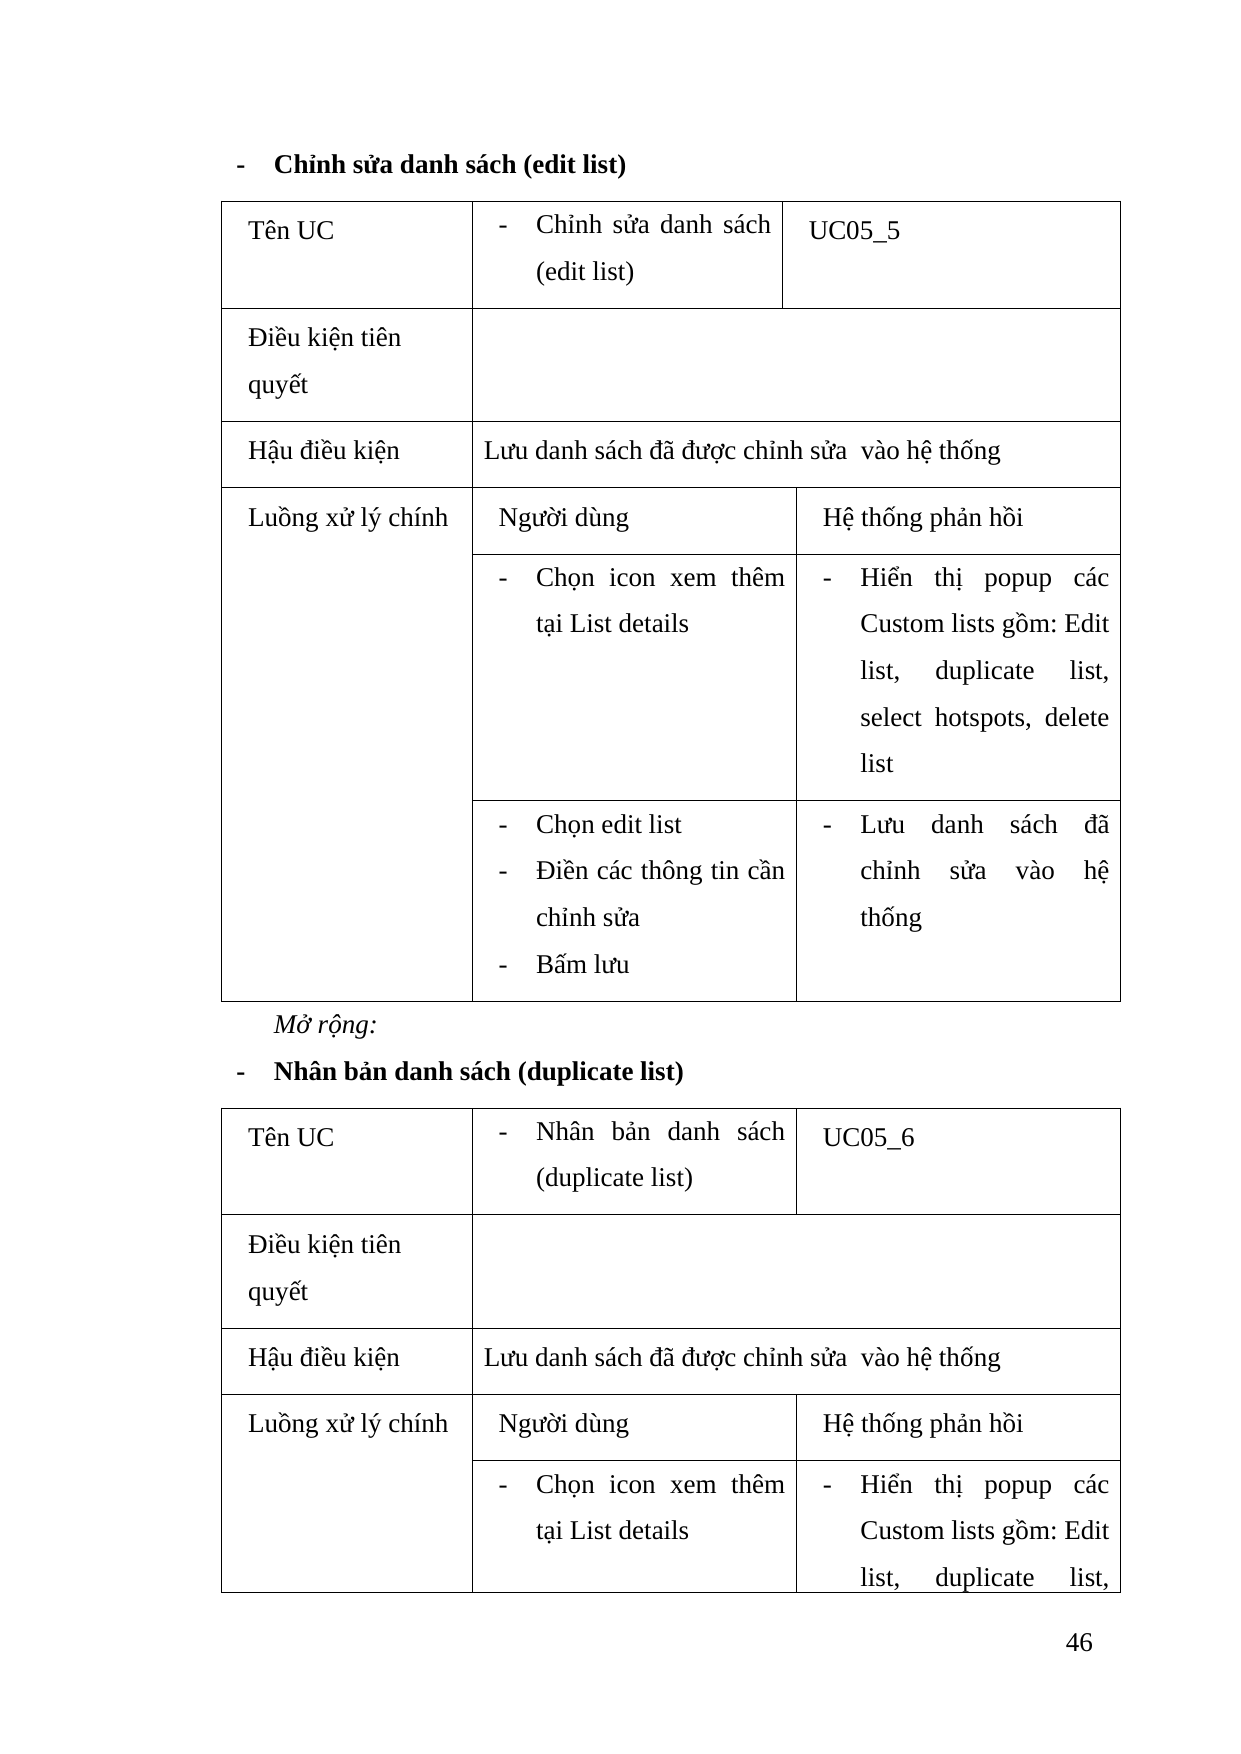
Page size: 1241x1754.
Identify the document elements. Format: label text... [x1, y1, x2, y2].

table_header Chỉnh sửa danh sách (edit list) [473, 202, 782, 307]
table_header Nhân bản danh sách (duplicate list) [473, 1109, 796, 1214]
table_cell Điều kiện tiên quyết [222, 1215, 472, 1327]
list Chỉnh sửa danh sách (edit list) [236, 148, 1092, 179]
list Mở rộng: [274, 1008, 1092, 1039]
table_header UC05_5 [783, 202, 1120, 307]
table_cell Người dùng [473, 1395, 796, 1460]
table_cell Chọn edit list Điền các thông tin cần chỉnh sửa Bấm lưu [473, 801, 796, 1001]
table_header Tên UC [222, 1109, 472, 1214]
table_cell Luồng xử lý chính [222, 488, 472, 1001]
table_cell Hậu điều kiện [222, 1329, 472, 1394]
table_cell Chọn icon xem thêm tại List details [473, 1461, 796, 1592]
table_cell Hiển thị popup các Custom lists gồm: Edit list, duplicate list, select hotspots, delete list [797, 1461, 1120, 1592]
table_cell [473, 1215, 1120, 1327]
table_cell [473, 309, 1120, 421]
table_cell Lưu danh sách đã được chỉnh sửa vào hệ thống [473, 422, 1120, 487]
table_cell Hiển thị popup các Custom lists gồm: Edit list, duplicate list, select hotspots, delete list [797, 555, 1120, 800]
table_cell Hệ thống phản hồi [797, 488, 1120, 553]
table_cell Lưu danh sách đã được chỉnh sửa vào hệ thống [473, 1329, 1120, 1394]
table_header Tên UC [222, 202, 472, 307]
table_cell Điều kiện tiên quyết [222, 309, 472, 421]
list Nhân bản danh sách (duplicate list) [236, 1054, 1092, 1086]
table_cell Hậu điều kiện [222, 422, 472, 487]
table_cell Lưu danh sách đã chỉnh sửa vào hệ thống [797, 801, 1120, 1001]
table_cell Luồng xử lý chính [222, 1395, 472, 1592]
table_cell Chọn icon xem thêm tại List details [473, 555, 796, 800]
table_cell Hệ thống phản hồi [797, 1395, 1120, 1460]
table_header UC05_6 [797, 1109, 1120, 1214]
table_cell Người dùng [473, 488, 796, 553]
